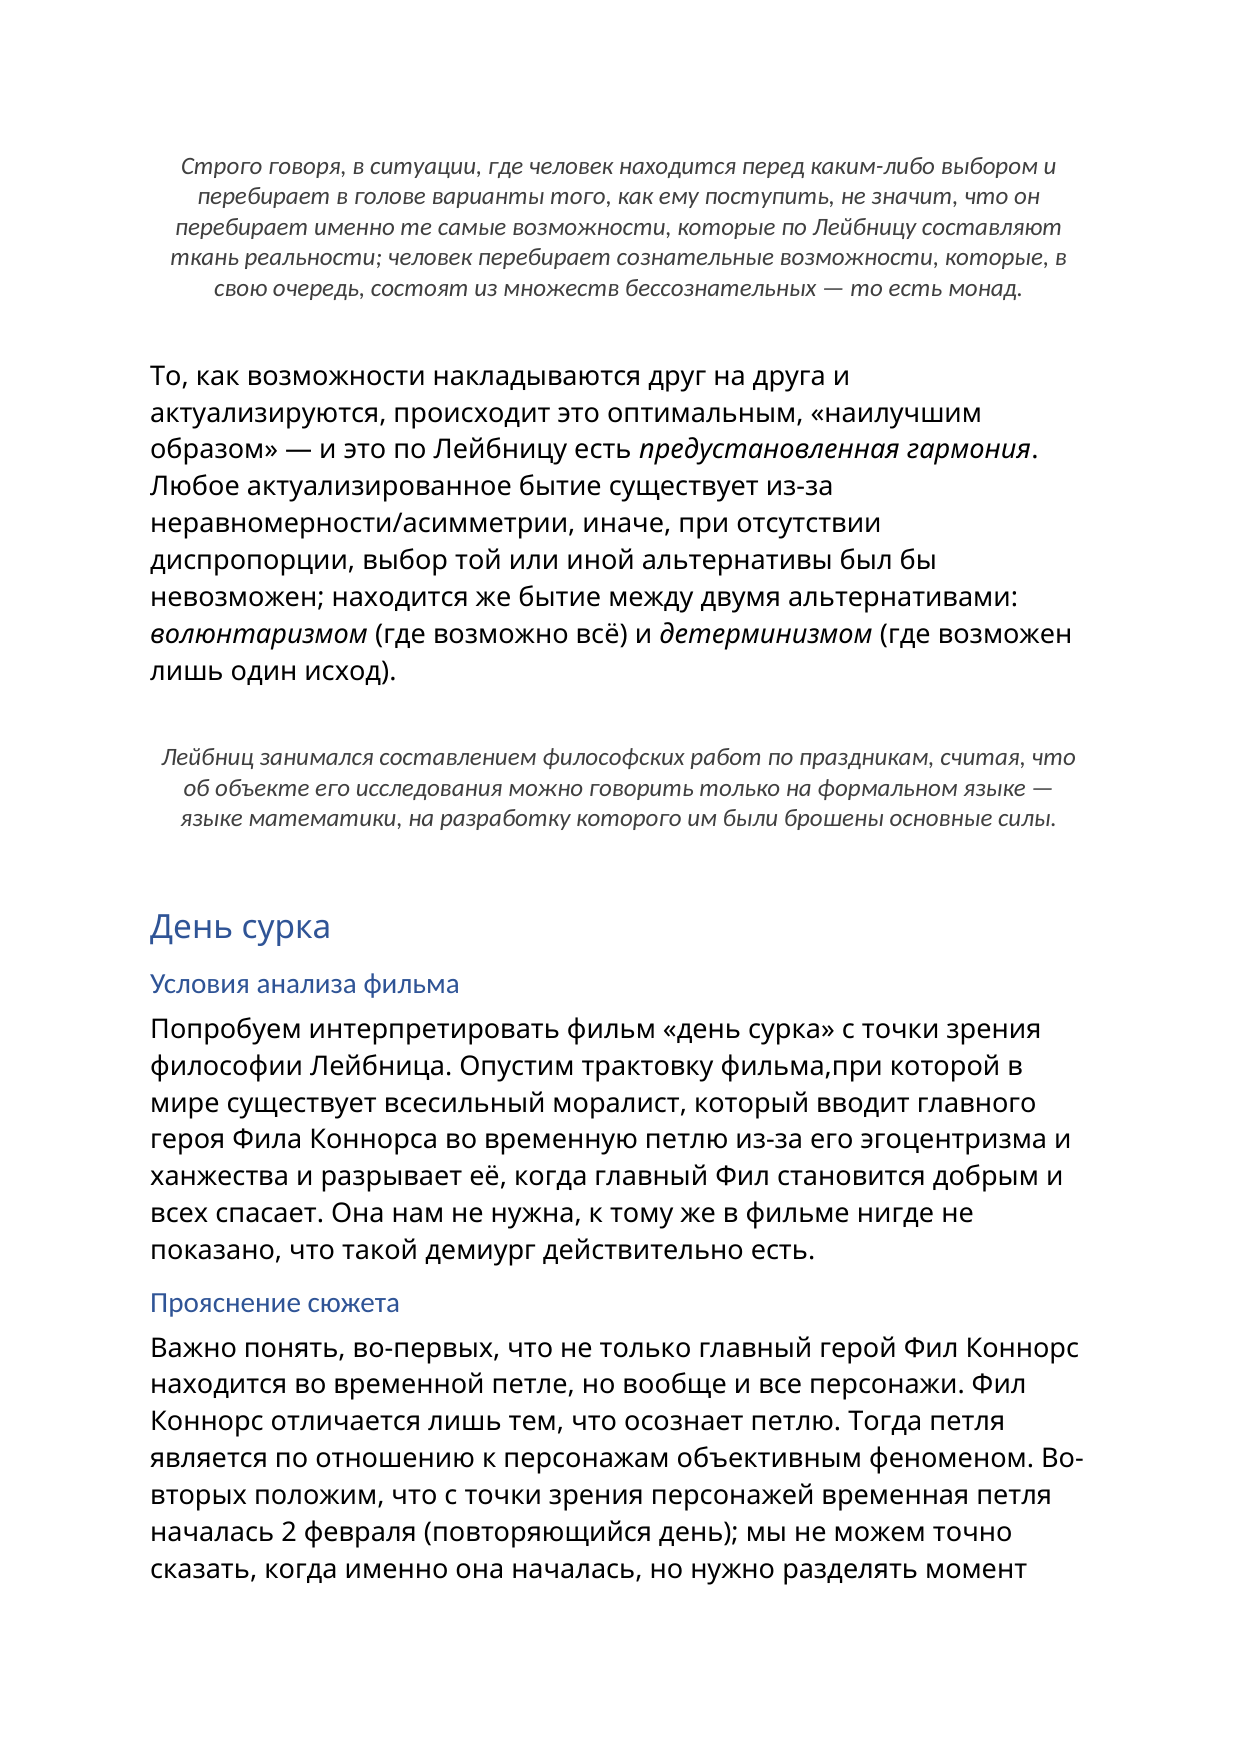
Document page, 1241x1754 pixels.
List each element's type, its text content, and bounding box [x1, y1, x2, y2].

text Любое актуализированное бытие существует из-за неравномерности/асимметрии, иначе, при отсутствии диспропорции, выбор той или иной альтернативы был бы невозможен; находится же бытие между двумя альтернативами: волюнтаризмом (где возможно всё) и детерминизмом (где возможен лишь один исход). [150, 467, 1090, 688]
text Лейбниц занимался составлением философских работ по праздникам, считая, что об объекте его исследования можно говорить только на формальном языке — языке математики, на разработку которого им были брошены основные силы. [150, 742, 1090, 833]
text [150, 1328, 1090, 1586]
subtitle День сурка [150, 903, 1090, 949]
subtitle Прояснение сюжета [150, 1284, 1090, 1320]
text Строго говоря, в ситуации, где человек находится перед каким-либо выбором и перебирает в голове варианты того, как ему поступить, не значит, что он перебирает именно те самые возможности, которые по Лейбницу составляют ткань реальности; человек перебирает сознательные возможности, которые, в свою очередь, состоят из множеств бессознательных — то есть монад. [150, 150, 1090, 303]
subtitle Условия анализа фильма [150, 965, 1090, 1001]
text То, как возможности накладываются друг на друга и актуализируются, происходит это оптимальным, «наилучшим образом» — и это по Лейбницу есть предустановленная гармония. [150, 356, 1090, 467]
text Попробуем интерпретировать фильм «день сурка» с точки зрения философии Лейбница. Опустим трактовку фильма,при которой в мире существует всесильный моралист, который вводит главного героя Фила Коннорса во временную петлю из-за его эгоцентризма и ханжества и разрывает её, когда главный Фил становится добрым и всех спасает. Она нам не нужна, к тому же в фильме нигде не показано, что такой демиург действительно есть. [150, 1009, 1090, 1267]
